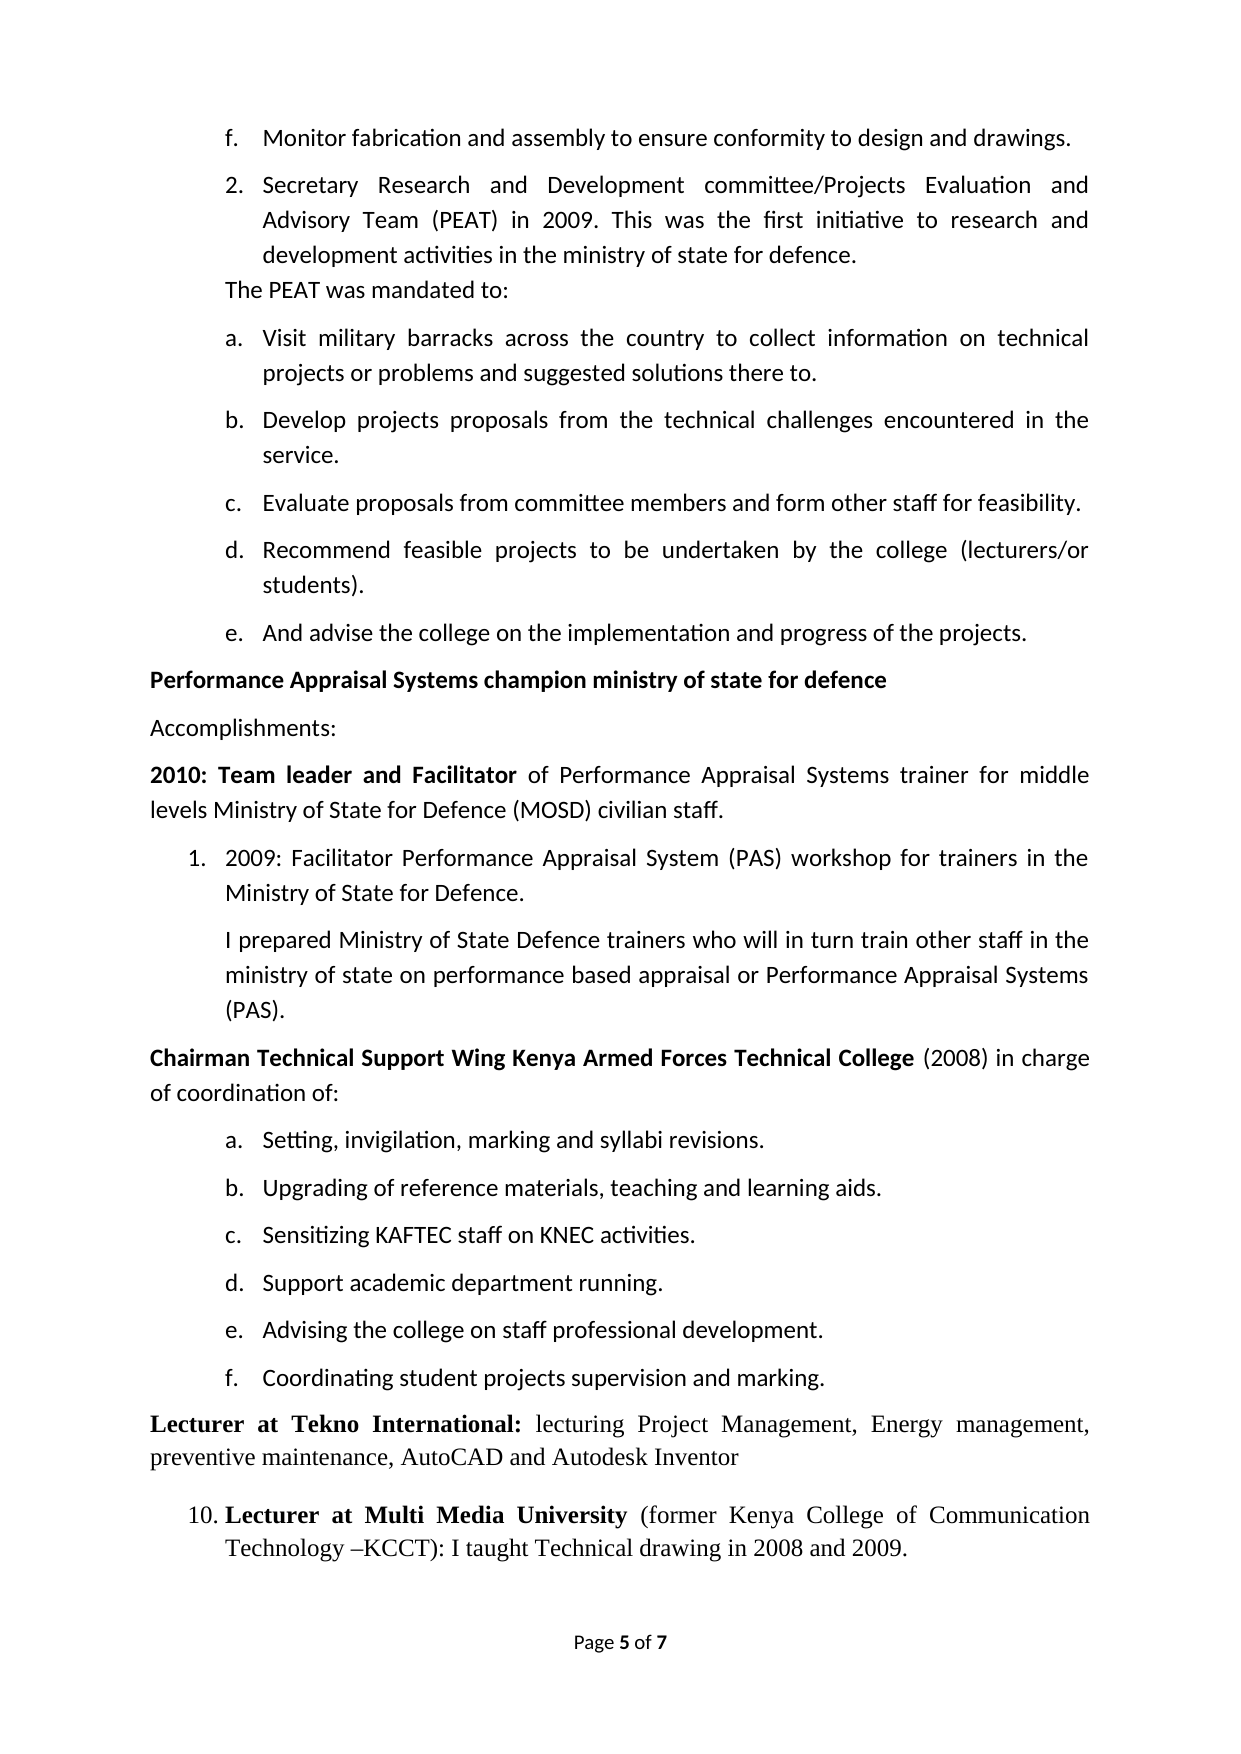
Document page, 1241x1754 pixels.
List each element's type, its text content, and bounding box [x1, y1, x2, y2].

list Setting, invigilation, marking and syllabi revisions. [225, 1124, 1090, 1155]
list Evaluate proposals from committee members and form other staff for feasibility. [225, 487, 1090, 517]
list Upgrading of reference materials, teaching and learning aids. [225, 1172, 1090, 1202]
list Secretary Research and Development committee/Projects Evaluation and Advisory Team (PEAT) in 2009. This was the first initiative to research and development activities in the ministry of state for defence. [225, 169, 1090, 270]
list Support academic department running. [225, 1267, 1090, 1297]
list Sensitizing KAFTEC staff on KNEC activities. [225, 1219, 1090, 1250]
list Monitor fabrication and assembly to ensure conformity to design and drawings. [225, 122, 1090, 152]
text Chairman Technical Support Wing Kenya Armed Forces Technical College (2008) in charge of coordination of: [150, 1042, 1090, 1107]
list Develop projects proposals from the technical challenges encountered in the service. [225, 404, 1090, 470]
list Advising the college on staff professional development. [225, 1314, 1090, 1345]
list Lecturer at Multi Media University (former Kenya College of Communication Technology –KCCT): I taught Technical drawing in 2008 and 2009. [187, 1500, 1090, 1562]
text 2010: Team leader and Facilitator of Performance Appraisal Systems trainer for middle levels Ministry of State for Defence (MOSD) civilian staff. [150, 759, 1090, 825]
text I prepared Ministry of State Defence trainers who will in turn train other staff in the ministry of state on performance based appraisal or Performance Appraisal Systems (PAS). [225, 924, 1090, 1025]
text Lecturer at Tekno International: lecturing Project Management, Energy management, preventive maintenance, AutoCAD and Autodesk Inventor [150, 1409, 1090, 1471]
list Visit military barracks across the country to collect information on technical projects or problems and suggested solutions there to. [225, 322, 1090, 387]
text Performance Appraisal Systems champion ministry of state for defence [150, 664, 1090, 695]
list Coordinating student projects supervision and marking. [225, 1362, 1090, 1392]
list Recommend feasible projects to be undertaken by the college (lecturers/or students). [225, 534, 1090, 600]
text Accomplishments: [150, 712, 1090, 742]
list 2009: Facilitator Performance Appraisal System (PAS) workshop for trainers in the Ministry of State for Defence. [187, 842, 1090, 907]
list The PEAT was mandated to: [225, 274, 1090, 305]
list And advise the college on the implementation and progress of the projects. [225, 617, 1090, 647]
